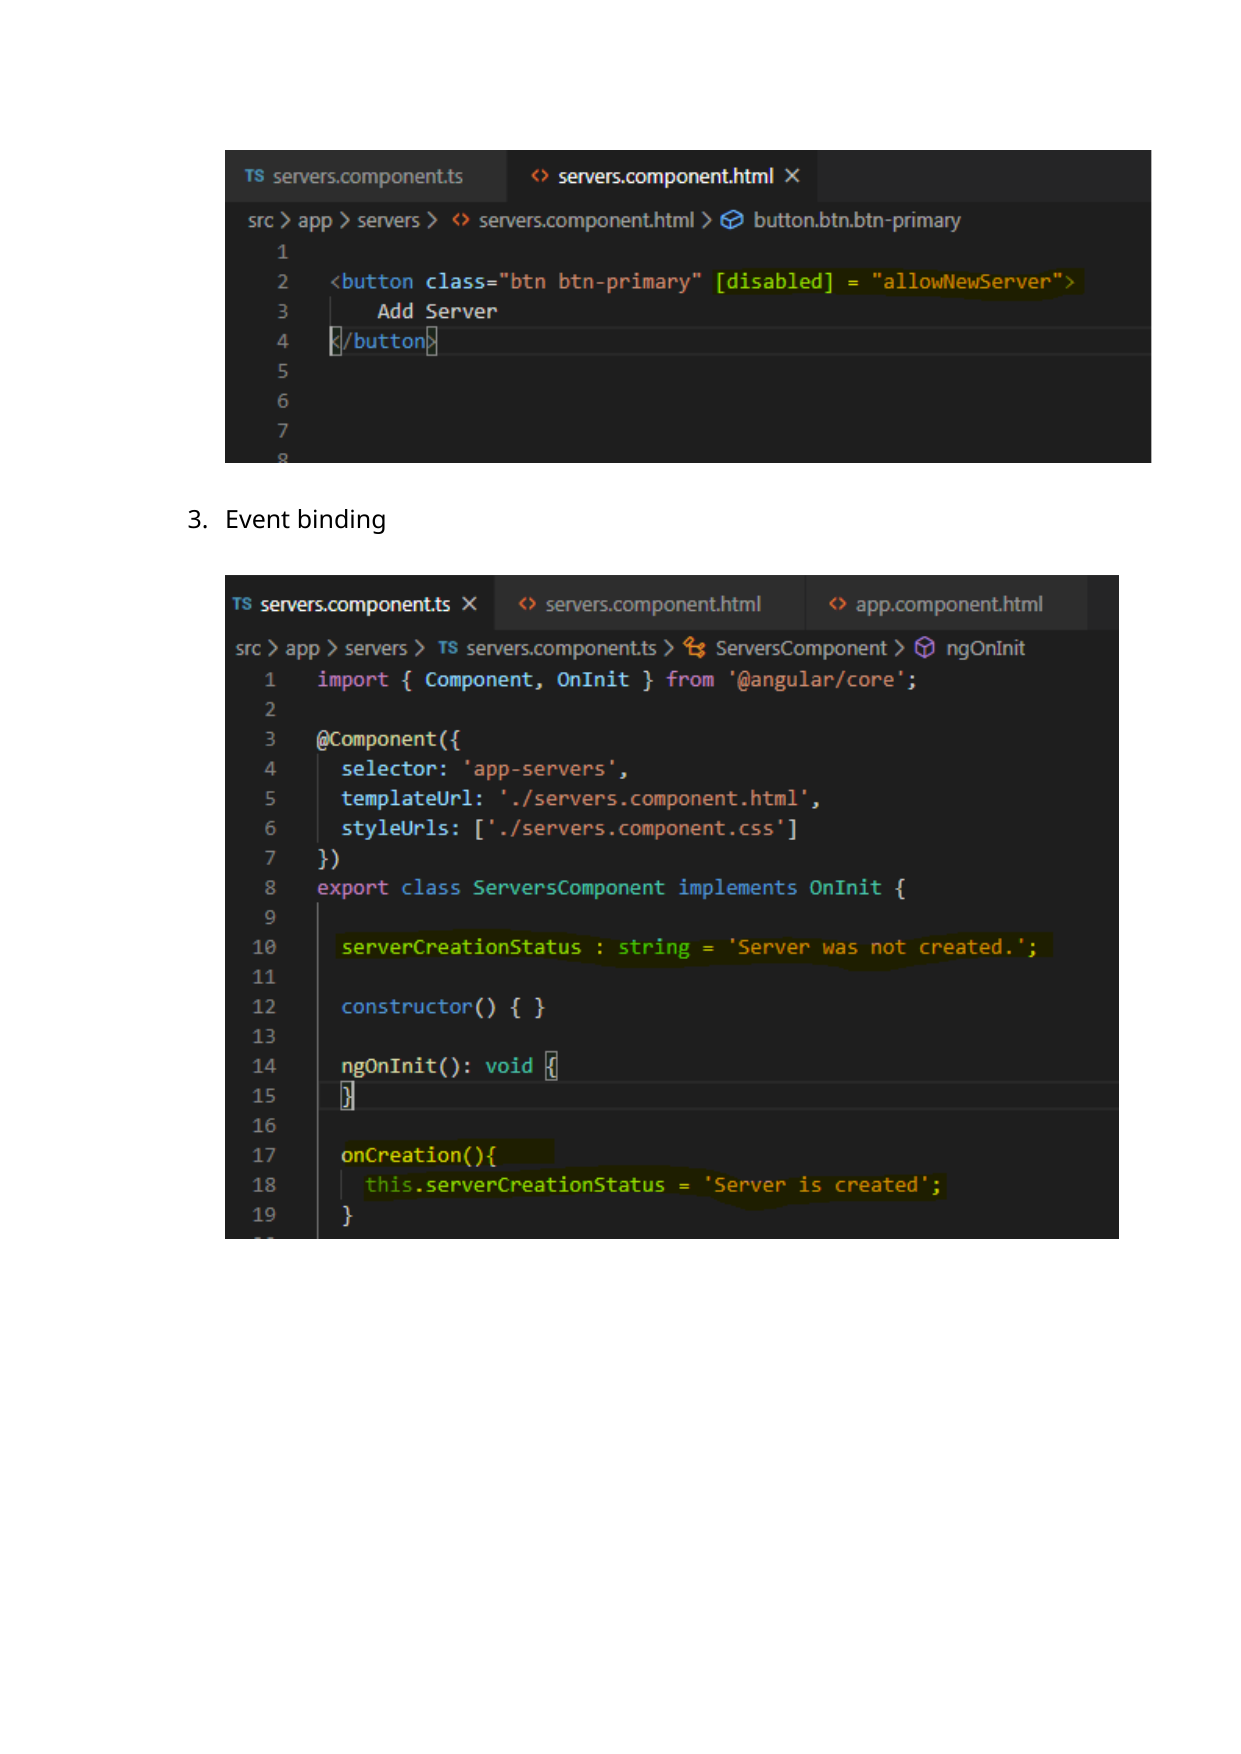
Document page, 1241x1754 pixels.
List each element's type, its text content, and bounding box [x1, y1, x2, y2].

list Event binding [187, 501, 1090, 536]
picture [225, 575, 1119, 1239]
picture [225, 150, 1152, 463]
